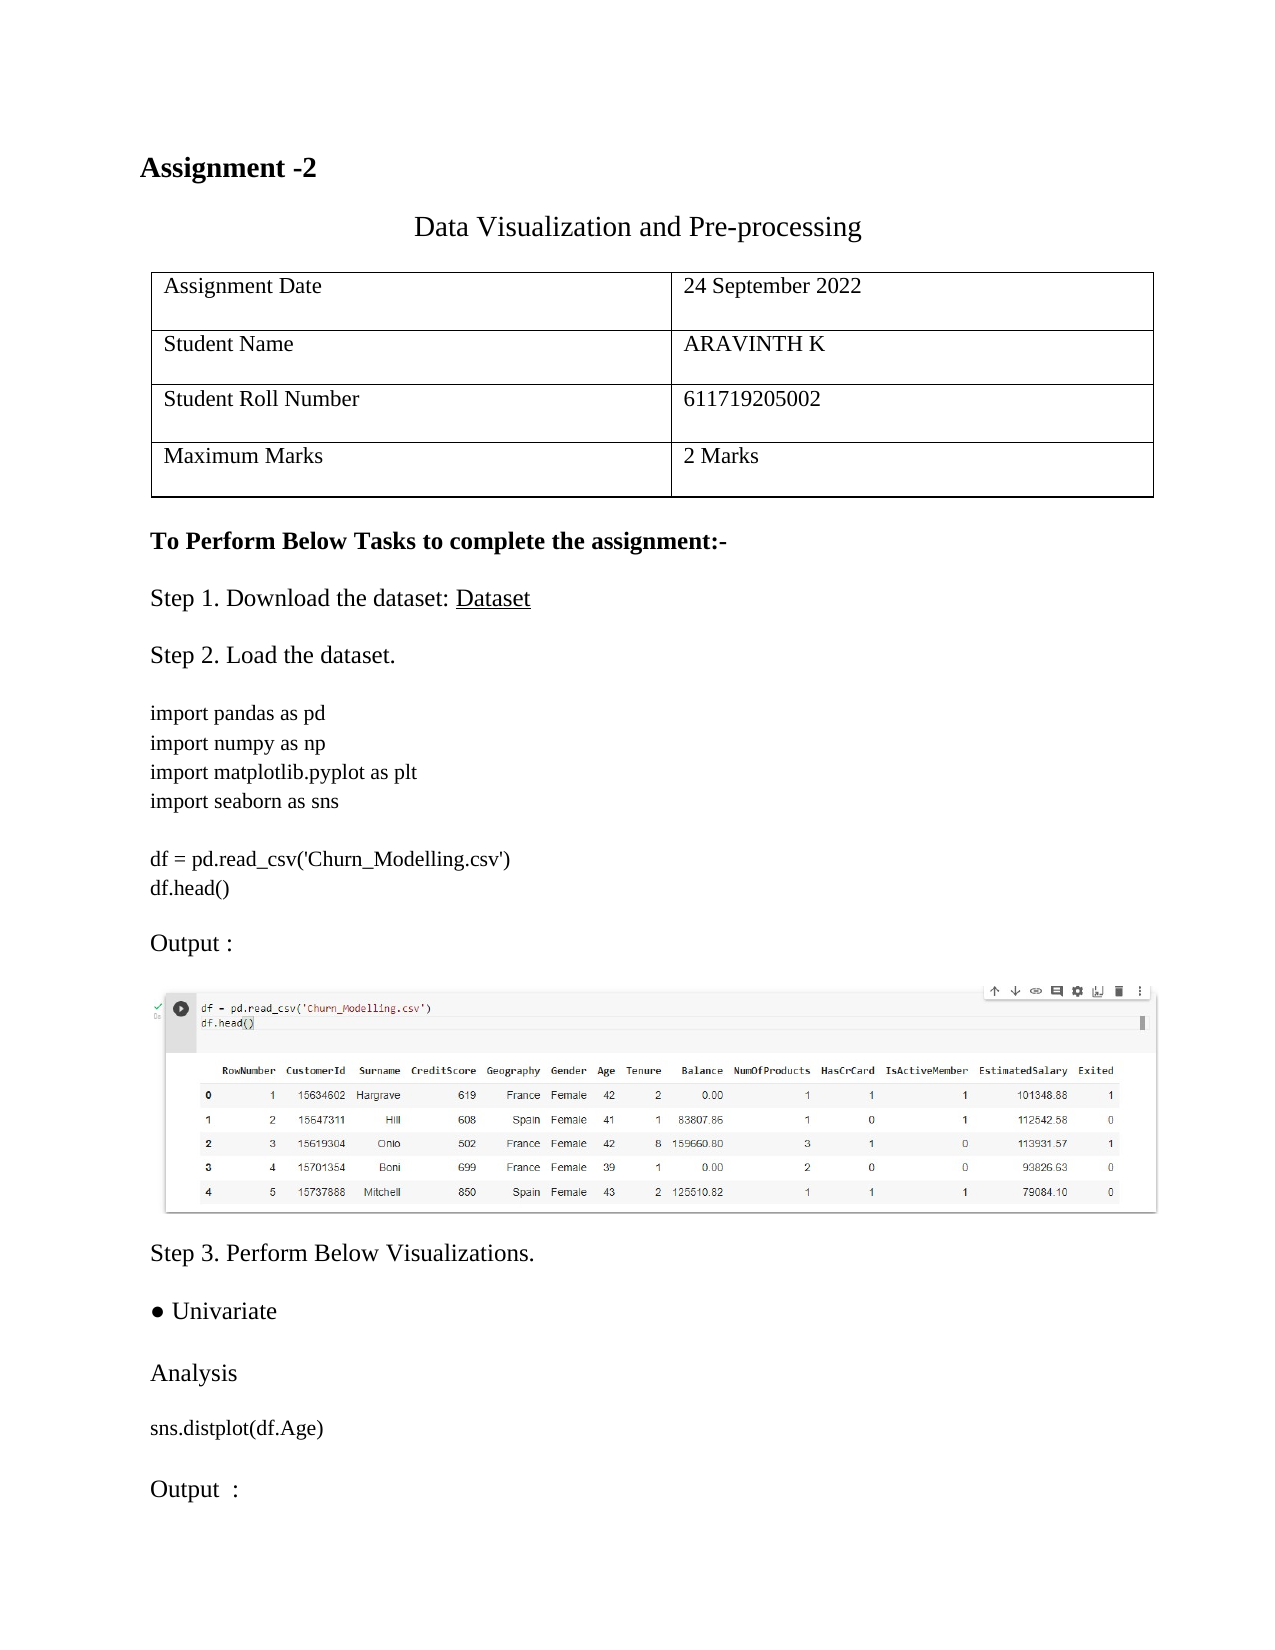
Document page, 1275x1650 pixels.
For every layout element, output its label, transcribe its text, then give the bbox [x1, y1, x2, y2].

text import pandas as pd import numpy as np [150, 700, 328, 755]
table_cell Student Roll Number [152, 385, 671, 442]
picture [153, 986, 1159, 1214]
subtitle Step 1. Download the dataset: Dataset [150, 583, 1169, 612]
table_header 24 September 2022 [672, 273, 1153, 330]
text df = pd.read_csv('Churn_Modelling.csv') df.head() [150, 846, 511, 900]
list Univariate Analysis sns.distplot(df.Age) Output : [150, 1296, 371, 1502]
text Step 3. Perform Below Visualizations. [150, 1238, 1169, 1267]
text To Perform Below Tasks to complete the assignment:- [150, 526, 1169, 555]
table_cell Student Name [152, 331, 671, 384]
text import matplotlib.pyplot as plt import seaborn as sns [150, 759, 419, 813]
text Data Visualization and Pre-processing [412, 209, 863, 243]
table_cell 611719205002 [672, 385, 1153, 442]
table_cell Maximum Marks [152, 443, 671, 496]
title Assignment -2 [139, 150, 863, 183]
text Step 2. Load the dataset. [150, 641, 1169, 669]
table_header Assignment Date [152, 273, 671, 330]
subtitle Output : [150, 928, 1169, 957]
table_cell 2 Marks [672, 443, 1153, 496]
table_cell ARAVINTH K [672, 331, 1153, 384]
